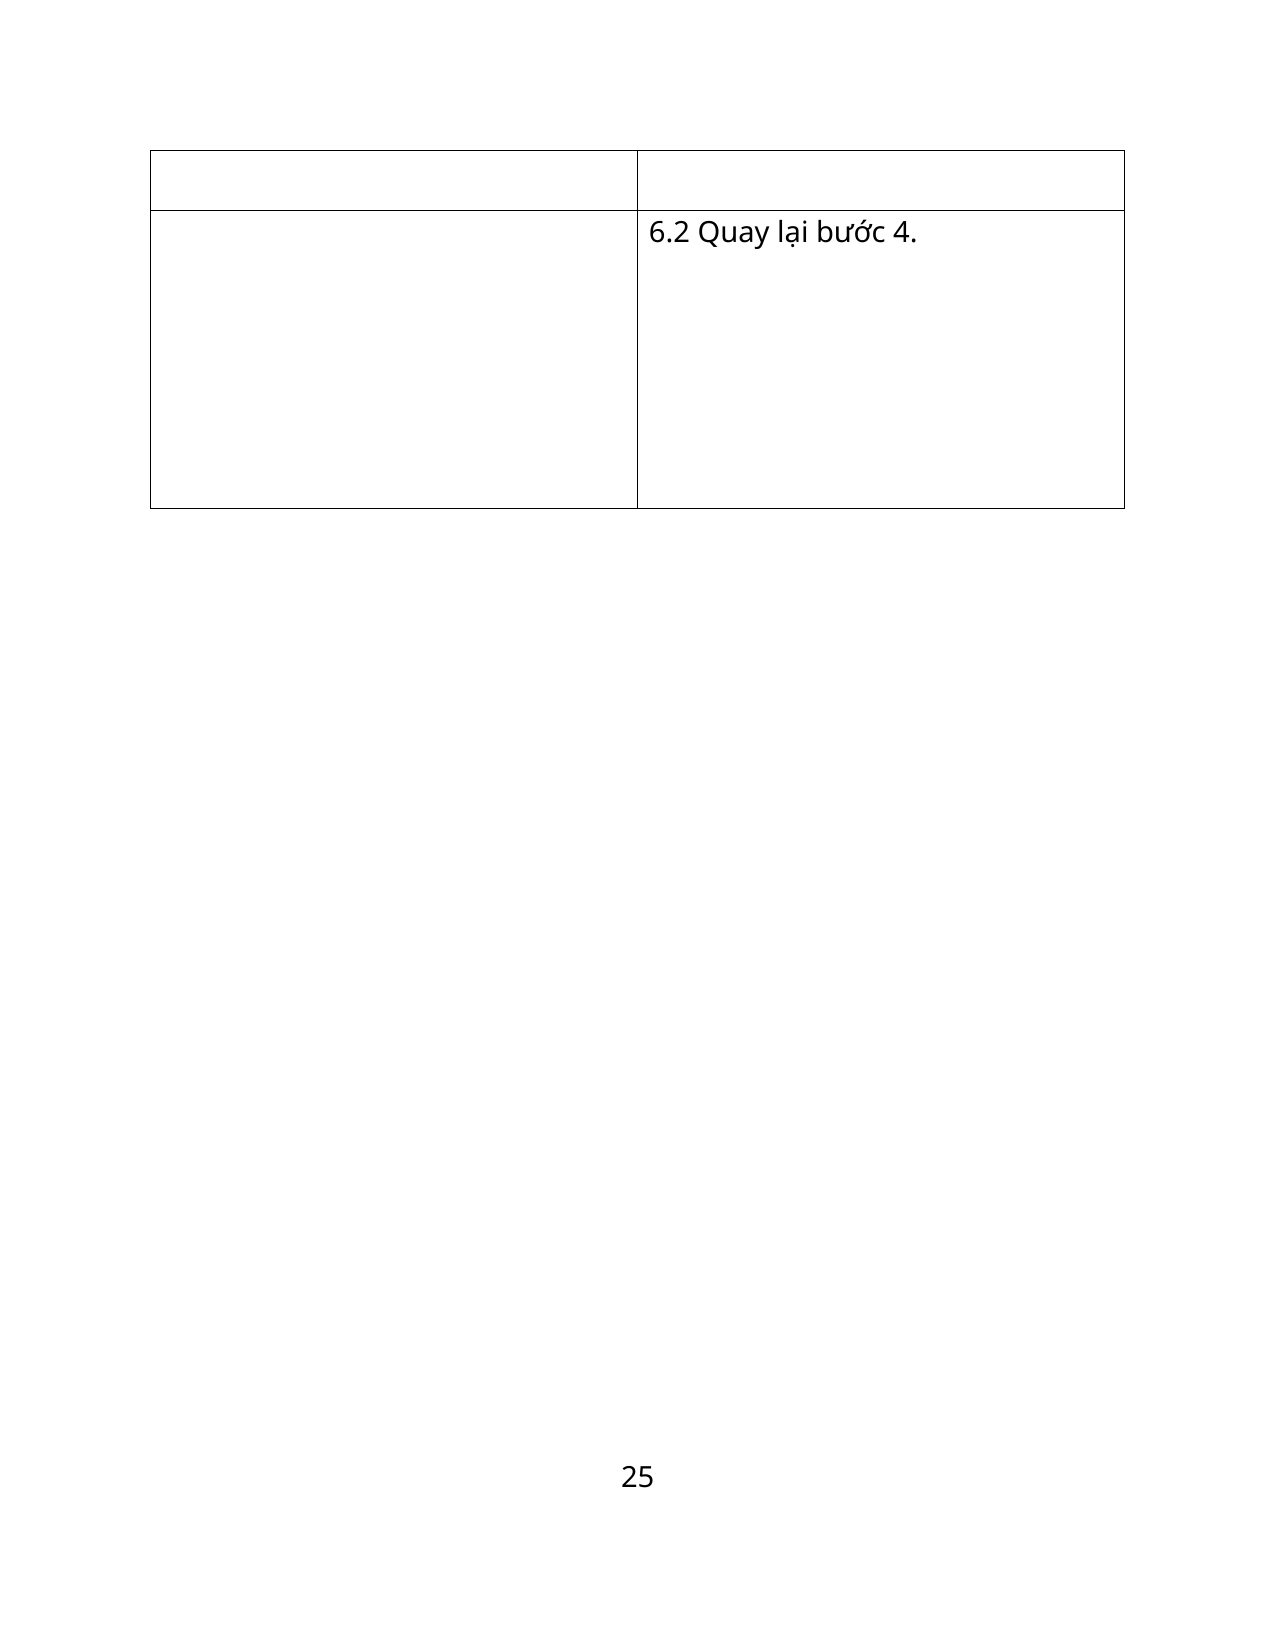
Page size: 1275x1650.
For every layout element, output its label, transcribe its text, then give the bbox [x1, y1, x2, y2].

table_cell [151, 211, 637, 508]
table_cell 6.2 Quay lại bước 4. [638, 211, 1124, 508]
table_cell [638, 151, 1124, 210]
table_cell [151, 151, 637, 210]
